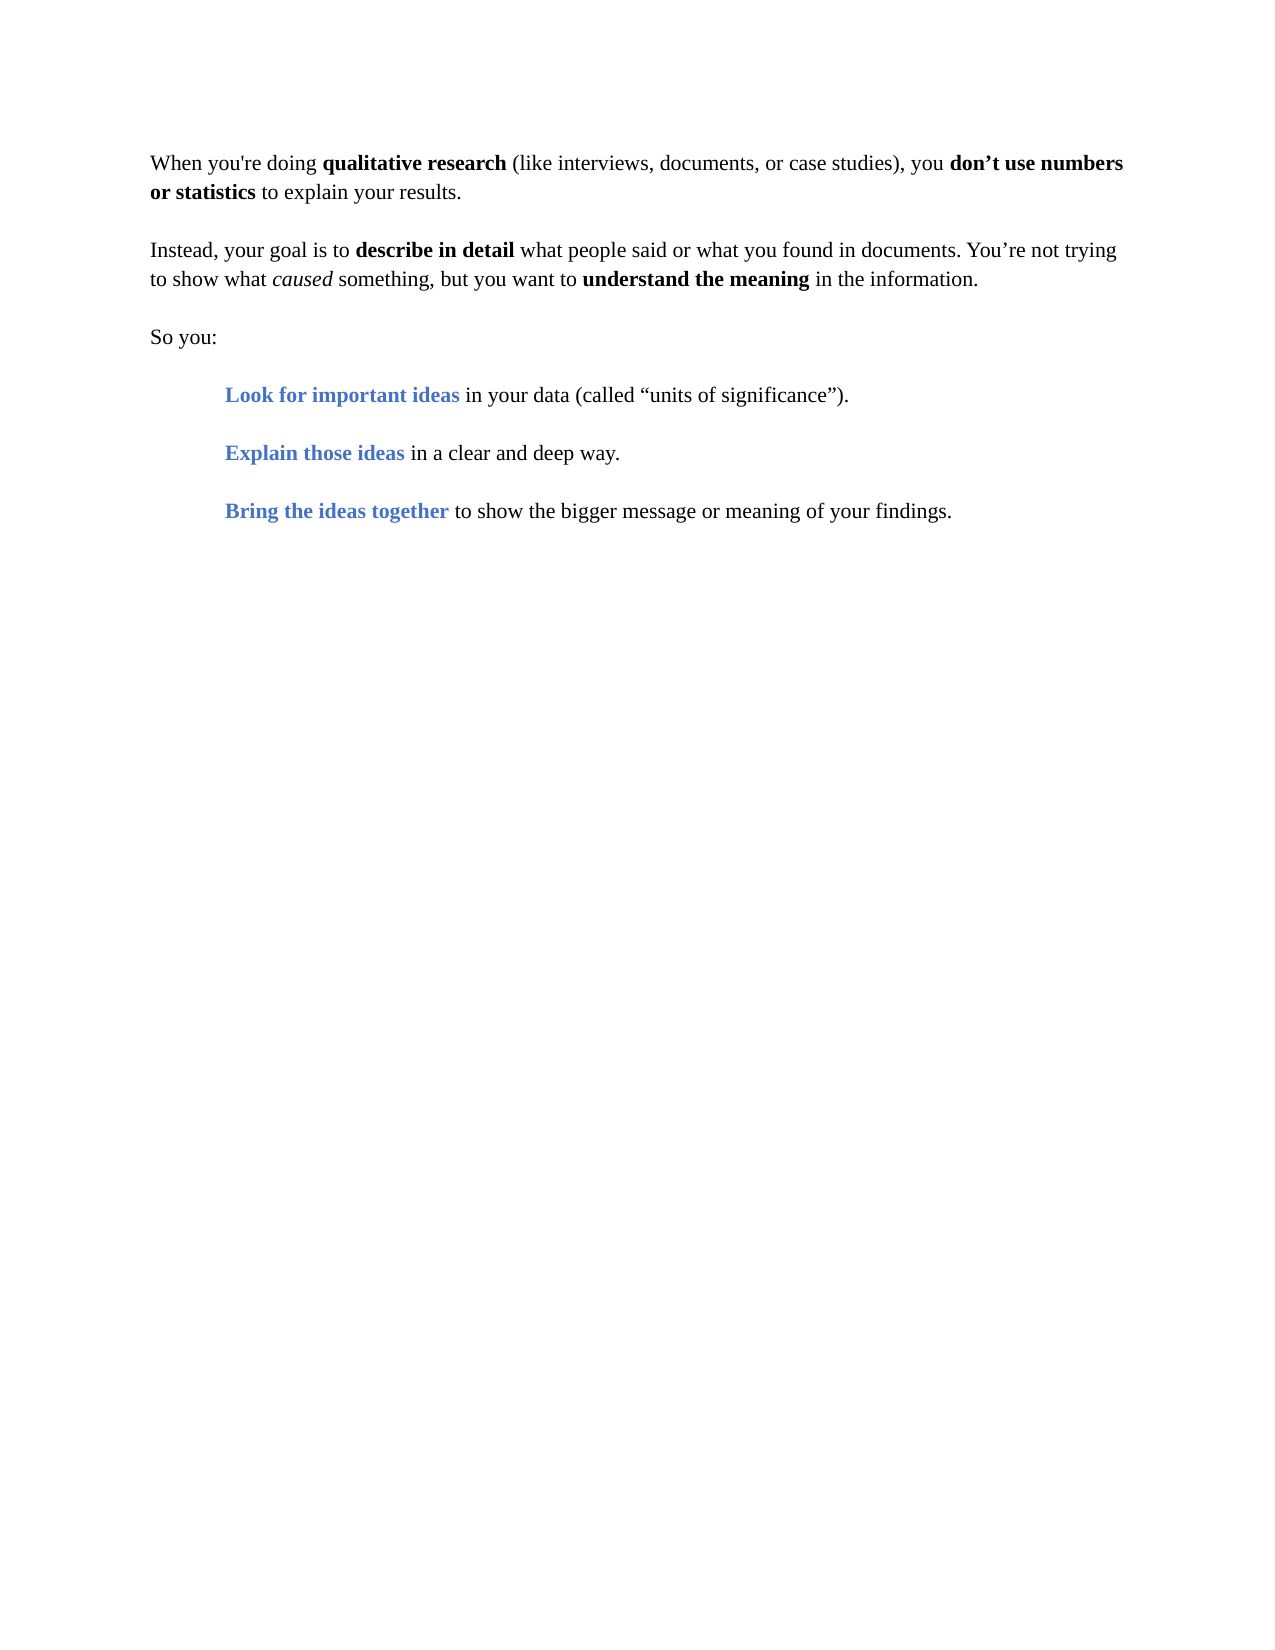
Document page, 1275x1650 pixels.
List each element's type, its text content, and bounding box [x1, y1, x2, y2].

text Explain those ideas in a clear and deep way. [225, 440, 1125, 466]
text Look for important ideas in your data (called “units of significance”). [225, 382, 1125, 407]
text So you: [150, 324, 1125, 349]
text Bring the ideas together to show the bigger message or meaning of your findings. [225, 498, 1125, 524]
text When you're doing qualitative research (like interviews, documents, or case studies), you don’t use numbers or statistics to explain your results. [150, 150, 1125, 204]
text Instead, your goal is to describe in detail what people said or what you found in documents. You’re not trying to show what caused something, but you want to understand the meaning in the information. [150, 237, 1125, 291]
